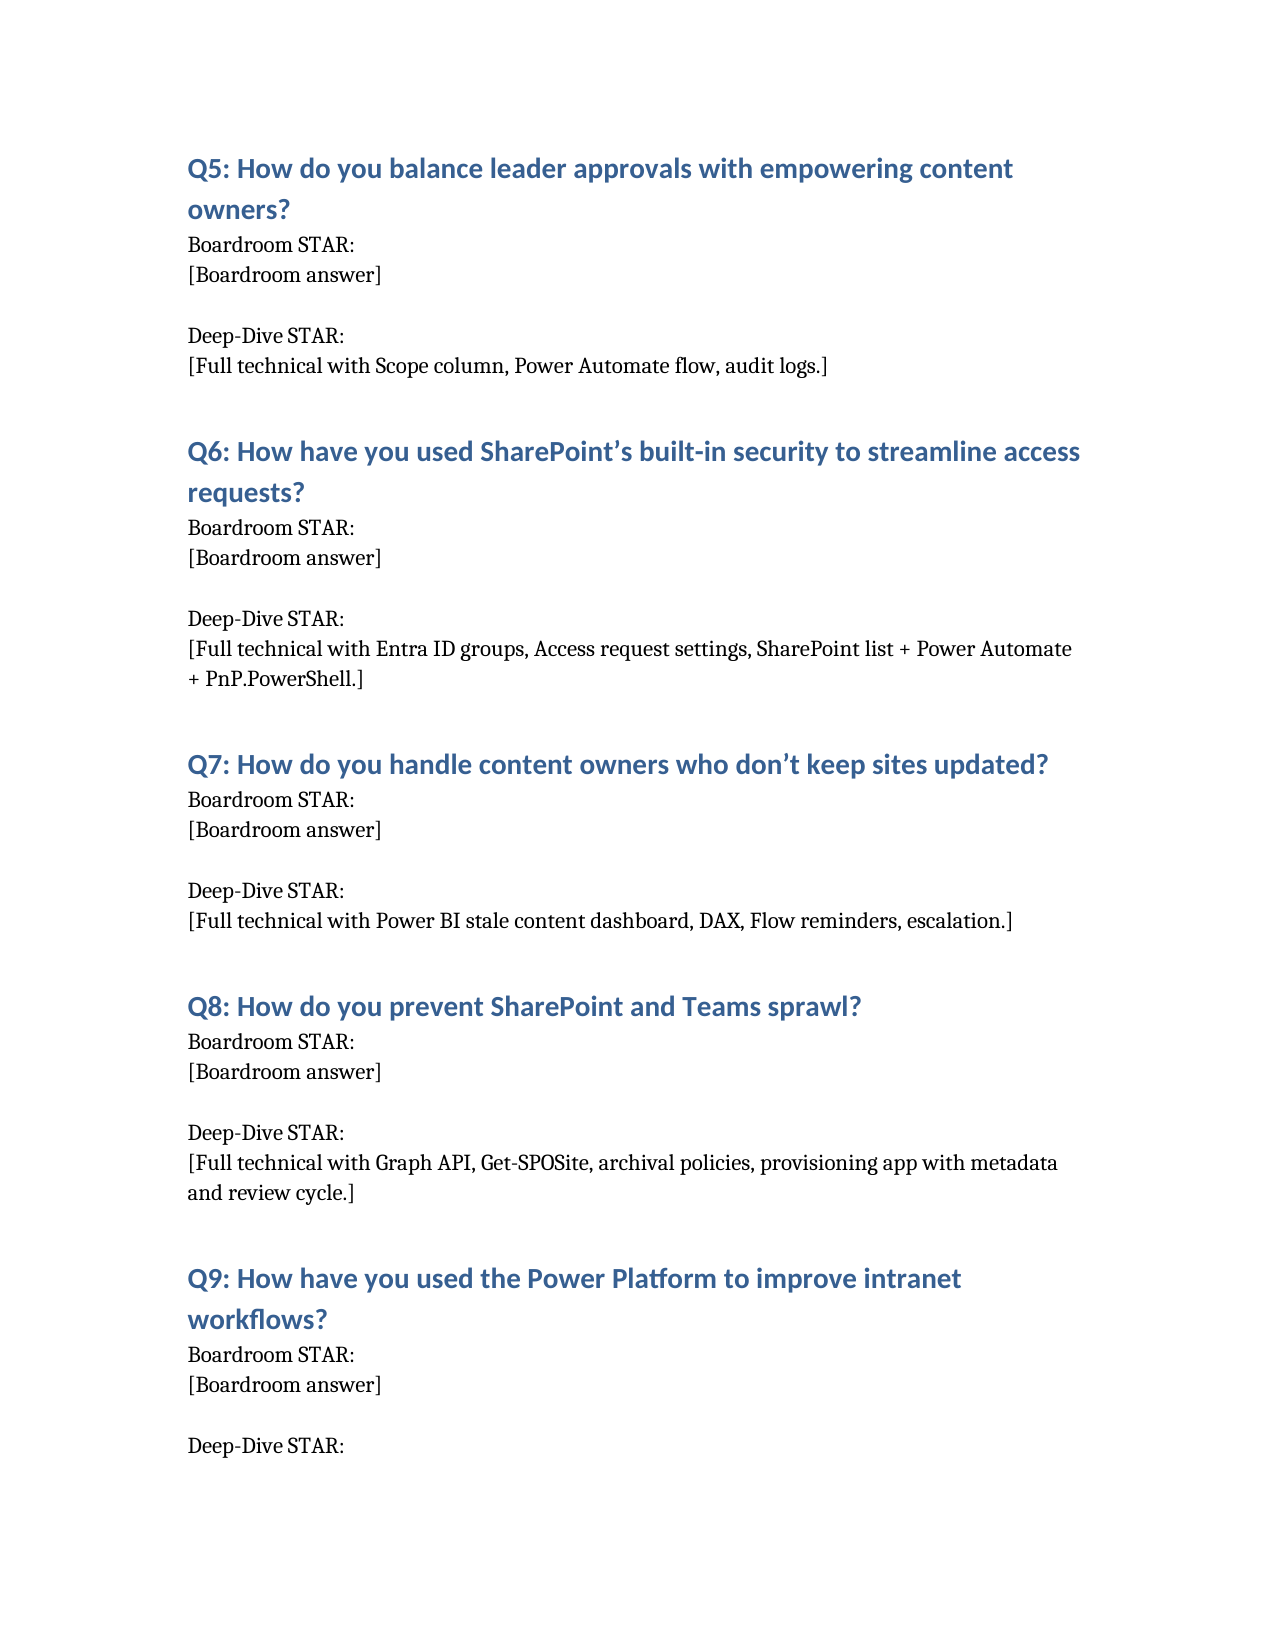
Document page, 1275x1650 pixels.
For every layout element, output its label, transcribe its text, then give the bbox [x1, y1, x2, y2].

text Boardroom STAR: [Boardroom answer] Deep-Dive STAR: [Full technical with Scope column, Power Automate flow, audit logs.] [187, 232, 1087, 379]
subtitle Q8: How do you prevent SharePoint and Teams sprawl? [187, 988, 1087, 1024]
text Boardroom STAR: [Boardroom answer] Deep-Dive STAR: [Full technical with Graph API, Get-SPOSite, archival policies, provisioning app with metadata and review cycle.] [187, 1029, 1087, 1206]
subtitle Q6: How have you used SharePoint’s built-in security to streamline access requests? [187, 433, 1087, 509]
text Boardroom STAR: [Boardroom answer] Deep-Dive STAR: [Full technical with Entra ID groups, Access request settings, SharePoint list + Power Automate + PnP.PowerShell.] [187, 515, 1087, 692]
subtitle Q5: How do you balance leader approvals with empowering content owners? [187, 150, 1087, 227]
subtitle Q9: How have you used the Power Platform to improve intranet workflows? [187, 1260, 1087, 1337]
subtitle Q7: How do you handle content owners who don’t keep sites updated? [187, 746, 1087, 782]
text Boardroom STAR: [Boardroom answer] Deep-Dive STAR: [Full technical with Power BI stale content dashboard, DAX, Flow reminders, escalation.] [187, 787, 1087, 934]
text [187, 1342, 1087, 1459]
